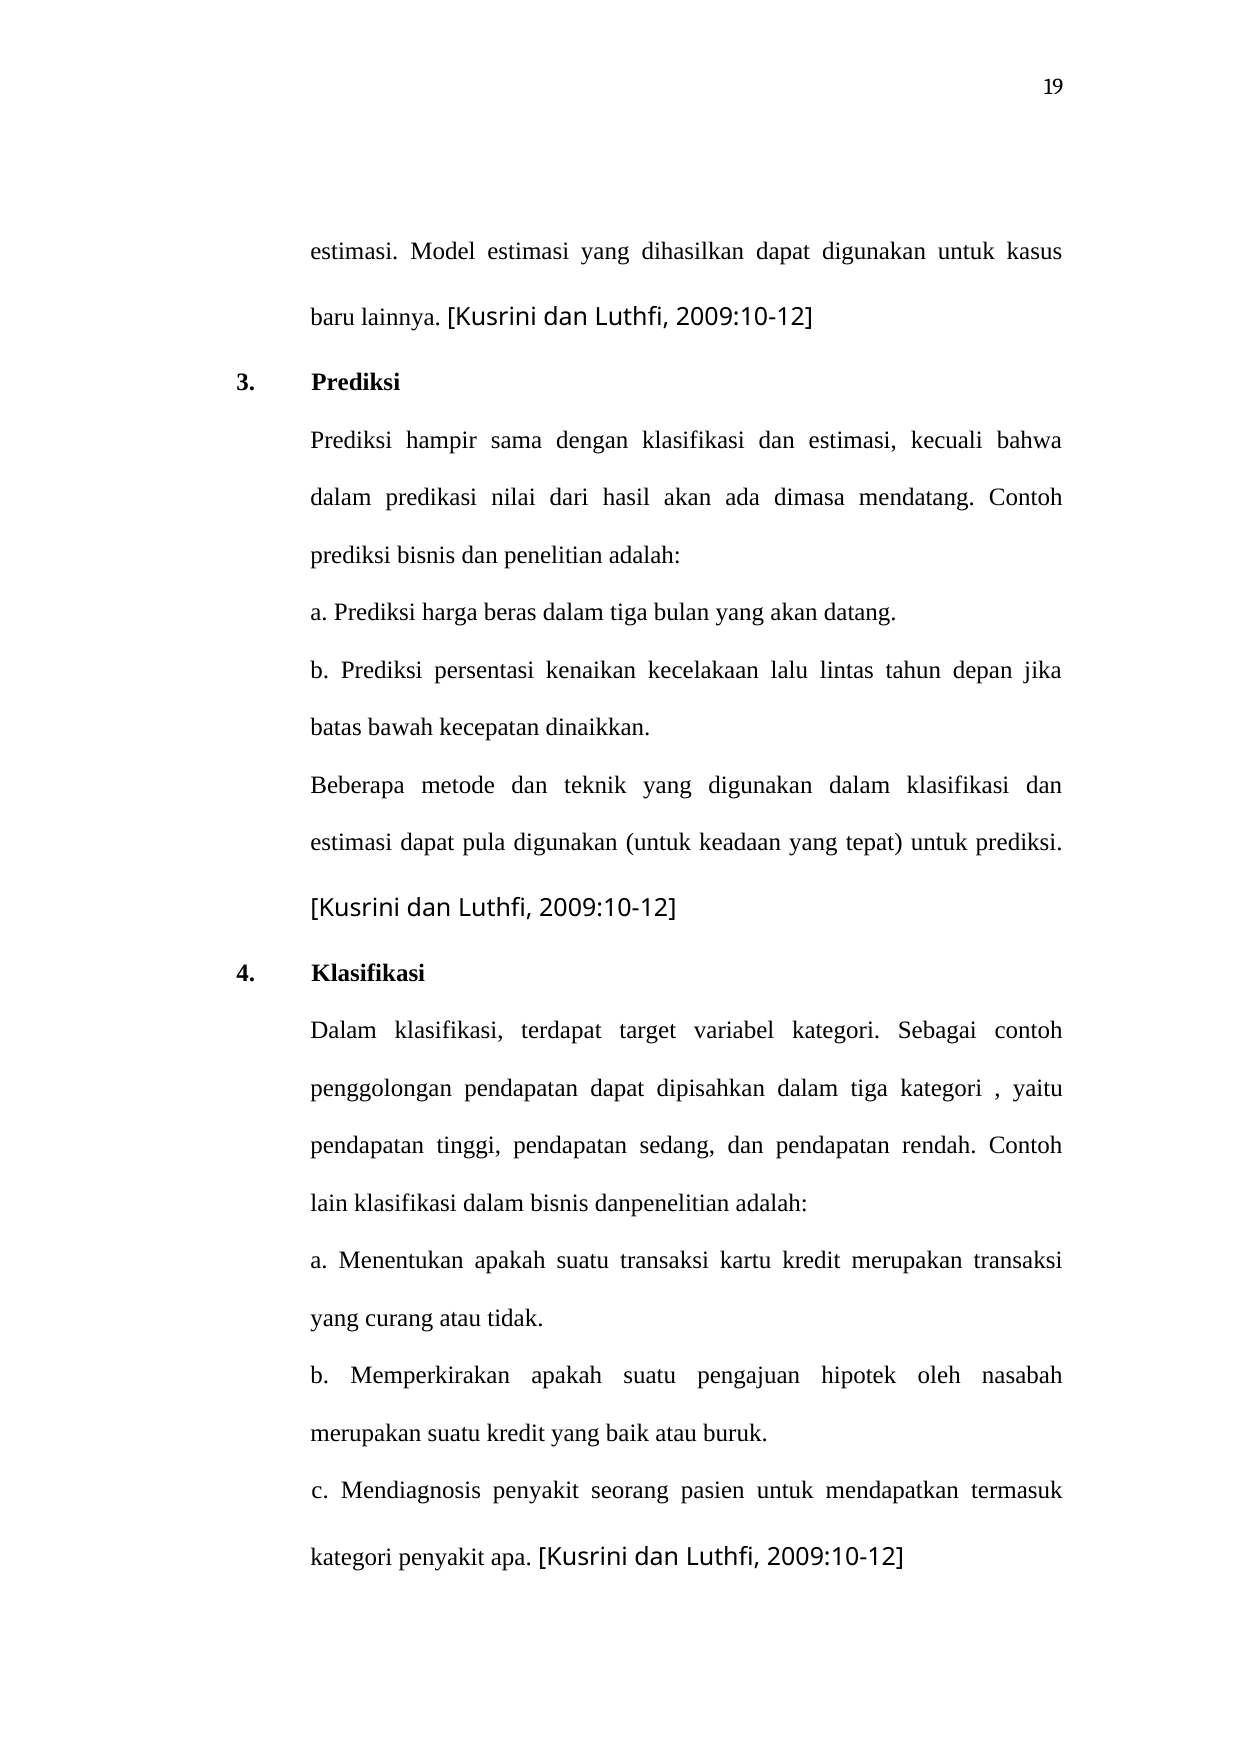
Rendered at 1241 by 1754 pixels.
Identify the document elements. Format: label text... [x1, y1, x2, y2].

list b. Memperkirakan apakah suatu pengajuan hipotek oleh nasabah merupakan suatu kredit yang baik atau buruk. [310, 1361, 1063, 1447]
list a. Menentukan apakah suatu transaksi kartu kredit merupakan transaksi yang curang atau tidak. [310, 1246, 1063, 1332]
list c. Mendiagnosis penyakit seorang pasien untuk mendapatkan termasuk kategori penyakit apa. [Kusrini dan Luthfi, 2009:10-12] [310, 1476, 1063, 1572]
list b. Prediksi persentasi kenaikan kecelakaan lalu lintas tahun depan jika batas bawah kecepatan dinaikkan. [310, 655, 1063, 741]
list a. Prediksi harga beras dalam tiga bulan yang akan datang. [310, 597, 1063, 626]
list Klasifikasi [236, 958, 1063, 987]
list Beberapa metode dan teknik yang digunakan dalam klasifikasi dan estimasi dapat pula digunakan (untuk keadaan yang tepat) untuk prediksi. [Kusrini dan Luthfi, 2009:10-12] [310, 770, 1063, 924]
list Prediksi hampir sama dengan klasifikasi dan estimasi, kecuali bahwa dalam predikasi nilai dari hasil akan ada dimasa mendatang. Contoh prediksi bisnis dan penelitian adalah: [310, 425, 1063, 568]
list Dalam klasifikasi, terdapat target variabel kategori. Sebagai contoh penggolongan pendapatan dapat dipisahkan dalam tiga kategori , yaitu pendapatan tinggi, pendapatan sedang, dan pendapatan rendah. Contoh lain klasifikasi dalam bisnis danpenelitian adalah: [310, 1016, 1063, 1217]
list Prediksi [236, 367, 1063, 396]
